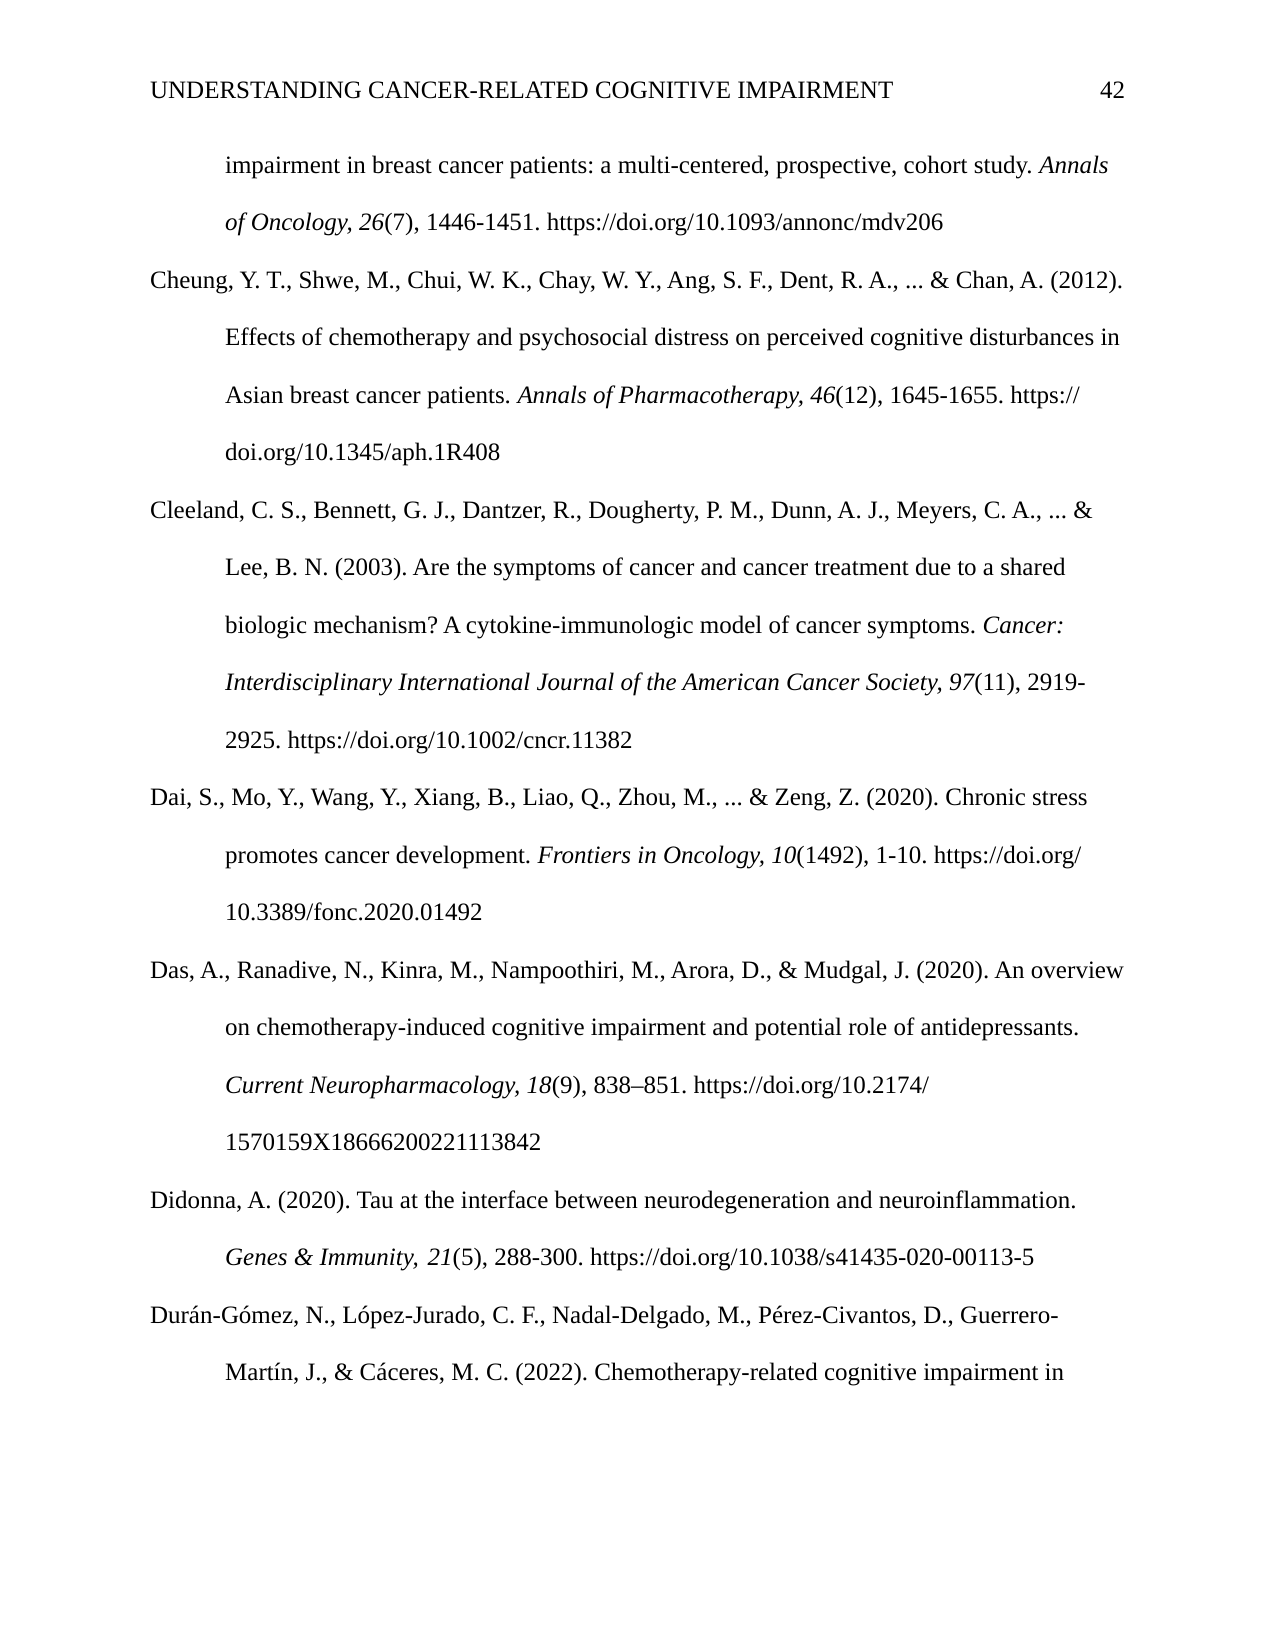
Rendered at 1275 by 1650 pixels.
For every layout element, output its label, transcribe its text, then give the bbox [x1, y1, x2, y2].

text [150, 150, 1125, 236]
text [150, 1300, 1125, 1386]
text Didonna, A. (2020). Tau at the interface between neurodegeneration and neuroinflammation. Genes & Immunity, 21(5), 288-300. https://doi.org/10.1038/s41435-020-00113-5 [150, 1185, 1125, 1271]
text Das, A., Ranadive, N., Kinra, M., Nampoothiri, M., Arora, D., & Mudgal, J. (2020). An overview on chemotherapy-induced cognitive impairment and potential role of antidepressants. Current Neuropharmacology, 18(9), 838–851. https://doi.org/10.2174/ 1570159X18666200221113842 [150, 955, 1125, 1156]
text Cleeland, C. S., Bennett, G. J., Dantzer, R., Dougherty, P. M., Dunn, A. J., Meyers, C. A., ... & Lee, B. N. (2003). Are the symptoms of cancer and cancer treatment due to a shared biologic mechanism? A cytokine‐immunologic model of cancer symptoms. Cancer: Interdisciplinary International Journal of the American Cancer Society, 97(11), 2919-2925. https://doi.org/10.1002/cncr.11382 [150, 495, 1125, 754]
text Cheung, Y. T., Shwe, M., Chui, W. K., Chay, W. Y., Ang, S. F., Dent, R. A., ... & Chan, A. (2012). Effects of chemotherapy and psychosocial distress on perceived cognitive disturbances in Asian breast cancer patients. Annals of Pharmacotherapy, 46(12), 1645-1655. https:// doi.org/10.1345/aph.1R408 [150, 265, 1125, 466]
text Dai, S., Mo, Y., Wang, Y., Xiang, B., Liao, Q., Zhou, M., ... & Zeng, Z. (2020). Chronic stress promotes cancer development. Frontiers in Oncology, 10(1492), 1-10. https://doi.org/ 10.3389/fonc.2020.01492 [150, 782, 1125, 926]
